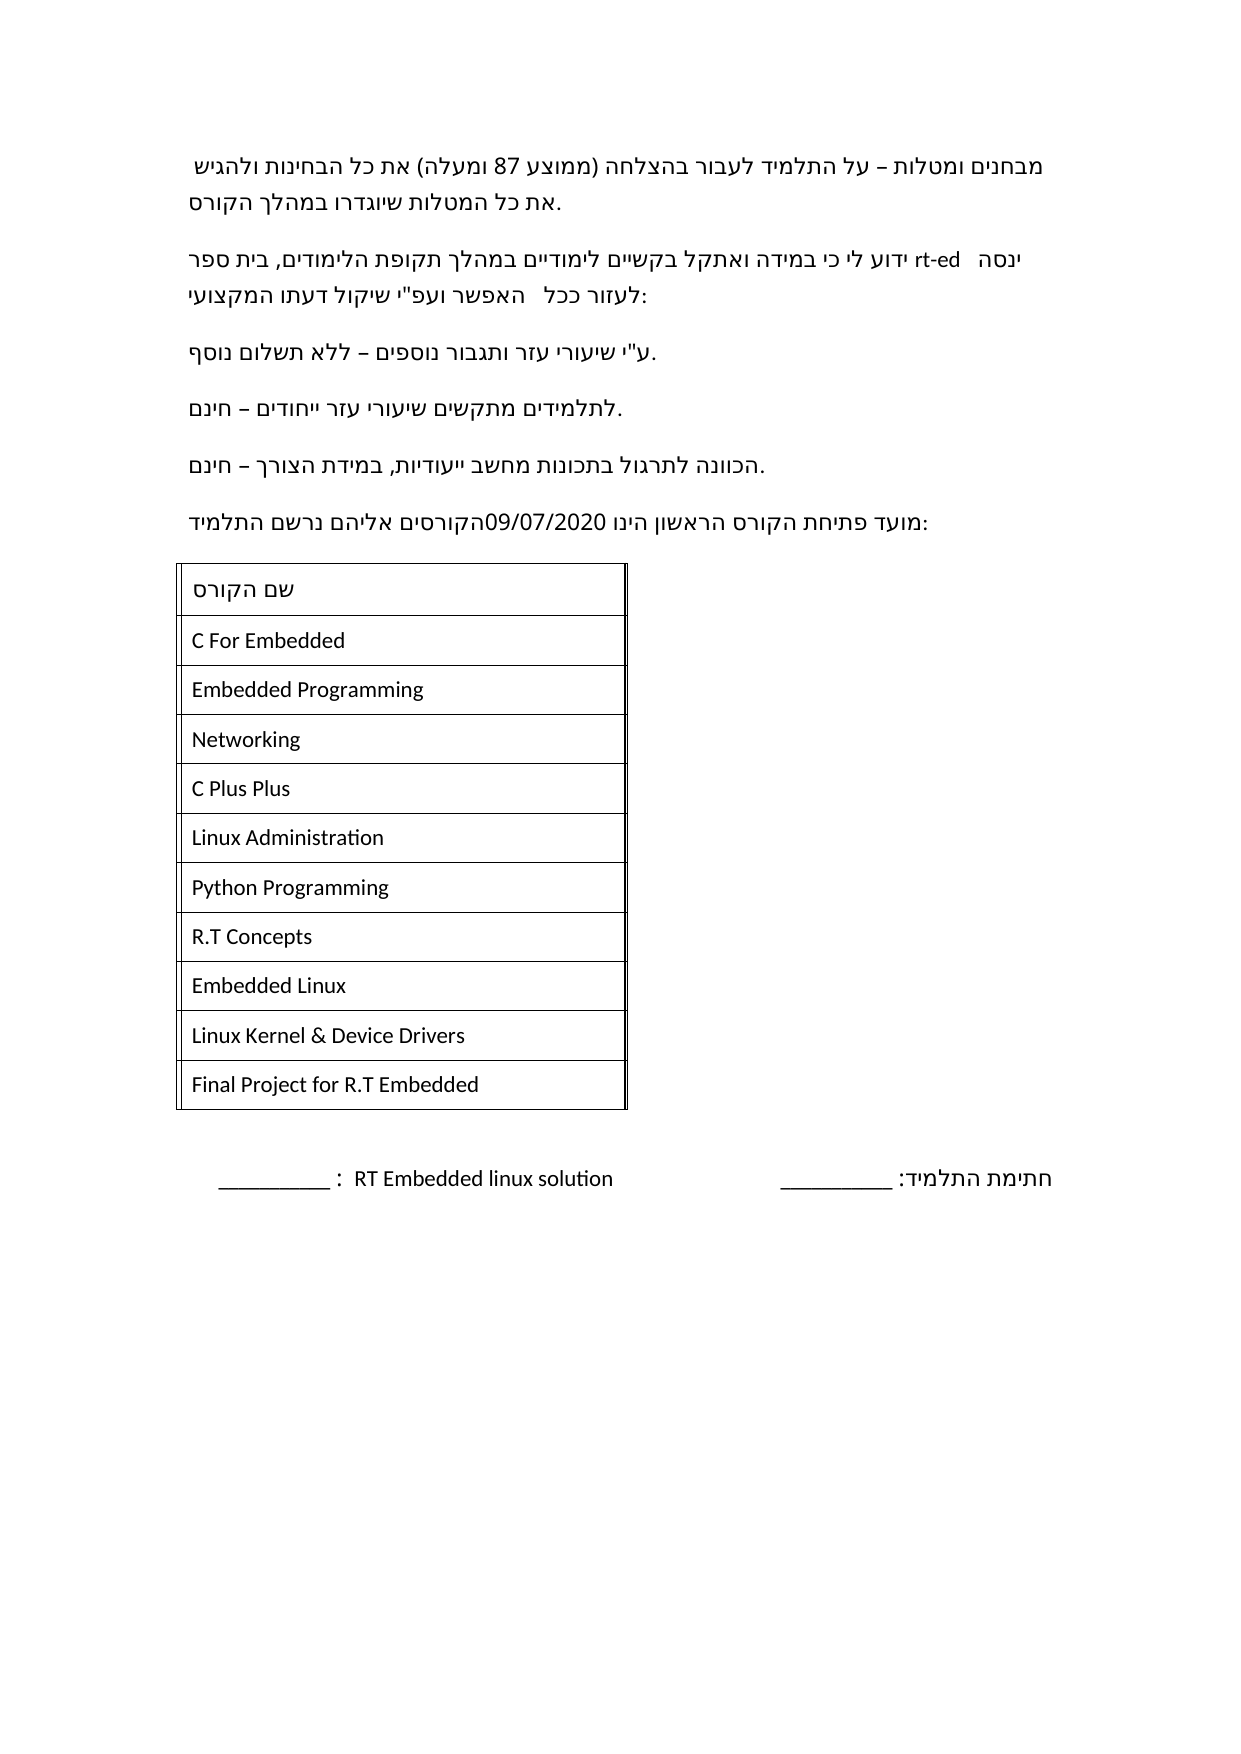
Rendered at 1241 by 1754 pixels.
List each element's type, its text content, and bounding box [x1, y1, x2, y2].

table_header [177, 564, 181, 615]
table_header שם הקורס [182, 564, 624, 615]
table_cell Linux Administration [182, 814, 624, 862]
table_cell Embedded Linux [182, 962, 624, 1010]
table_cell Linux Kernel & Device Drivers [182, 1011, 624, 1059]
table_cell C Plus Plus [182, 764, 624, 813]
table_cell C For Embedded [182, 616, 624, 664]
table_cell Embedded Programming [182, 666, 624, 714]
table_cell Networking [182, 715, 624, 763]
table_cell R.T Concepts [182, 913, 624, 961]
table_cell Python Programming [182, 863, 624, 911]
table_cell Final Project for R.T Embedded [182, 1061, 624, 1109]
text חתימת התלמיד: ___________ RT Embedded linux solution : ___________ [187, 1162, 1053, 1194]
